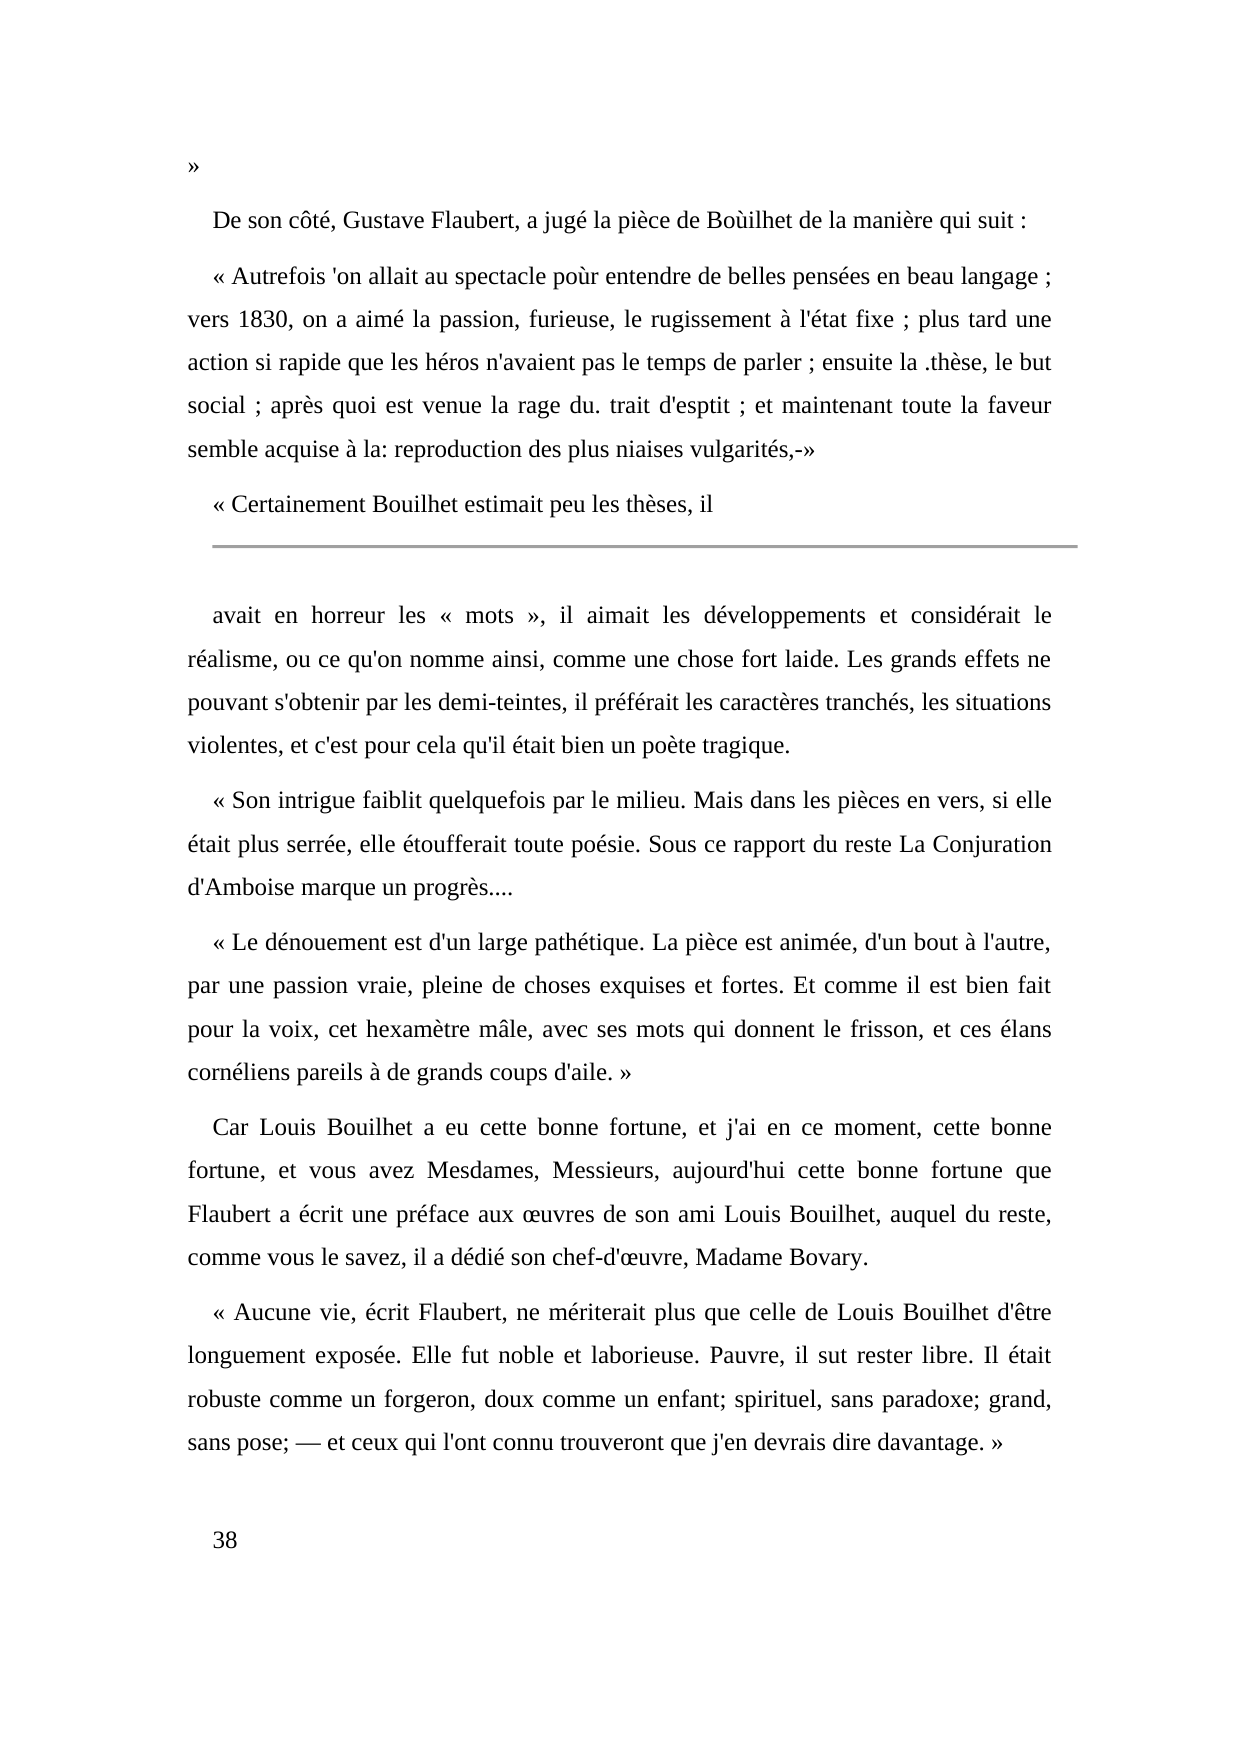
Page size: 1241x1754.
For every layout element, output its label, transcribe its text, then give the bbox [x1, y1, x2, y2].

text avait en horreur les « mots », il aimait les développements et considérait le réalisme, ou ce qu'on nomme ainsi, comme une chose fort laide. Les grands effets ne pouvant s'obtenir par les demi-teintes, il préférait les caractères tranchés, les situations violentes, et c'est pour cela qu'il était bien un poète tragique. [187, 601, 1053, 759]
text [187, 150, 1053, 179]
text « Le dénouement est d'un large pathétique. La pièce est animée, d'un bout à l'autre, par une passion vraie, pleine de choses exquises et fortes. Et comme il est bien fait pour la voix, cet hexamètre mâle, avec ses mots qui donnent le frisson, et ces élans cornéliens pareils à de grands coups d'aile. » [187, 927, 1053, 1086]
text « Certainement Bouilhet estimait peu les thèses, il [187, 489, 1053, 518]
text De son côté, Gustave Flaubert, a jugé la pièce de Boùilhet de la manière qui suit : [187, 206, 1053, 234]
text « Autrefois 'on allait au spectacle poùr entendre de belles pensées en beau langage ; vers 1830, on a aimé la passion, furieuse, le rugissement à l'état fixe ; plus tard une action si rapide que les héros n'avaient pas le temps de parler ; ensuite la .thèse, le but social ; après quoi est venue la rage du. trait d'esptit ; et maintenant toute la faveur semble acquise à la: reproduction des plus niaises vulgarités,-» [187, 261, 1053, 462]
text Car Louis Bouilhet a eu cette bonne fortune, et j'ai en ce moment, cette bonne fortune, et vous avez Mesdames, Messieurs, aujourd'hui cette bonne fortune que Flaubert a écrit une préface aux œuvres de son ami Louis Bouilhet, auquel du reste, comme vous le savez, il a dédié son chef-d'œuvre, Madame Bovary. [187, 1112, 1053, 1271]
text « Son intrigue faiblit quelquefois par le milieu. Mais dans les pièces en vers, si elle était plus serrée, elle étoufferait toute poésie. Sous ce rapport du reste La Conjuration d'Amboise marque un progrès.... [187, 786, 1053, 901]
text « Aucune vie, écrit Flaubert, ne mériterait plus que celle de Louis Bouilhet d'être longuement exposée. Elle fut noble et laborieuse. Pauvre, il sut rester libre. Il était robuste comme un forgeron, doux comme un enfant; spirituel, sans paradoxe; grand, sans pose; — et ceux qui l'ont connu trouveront que j'en devrais dire davantage. » [187, 1297, 1053, 1456]
